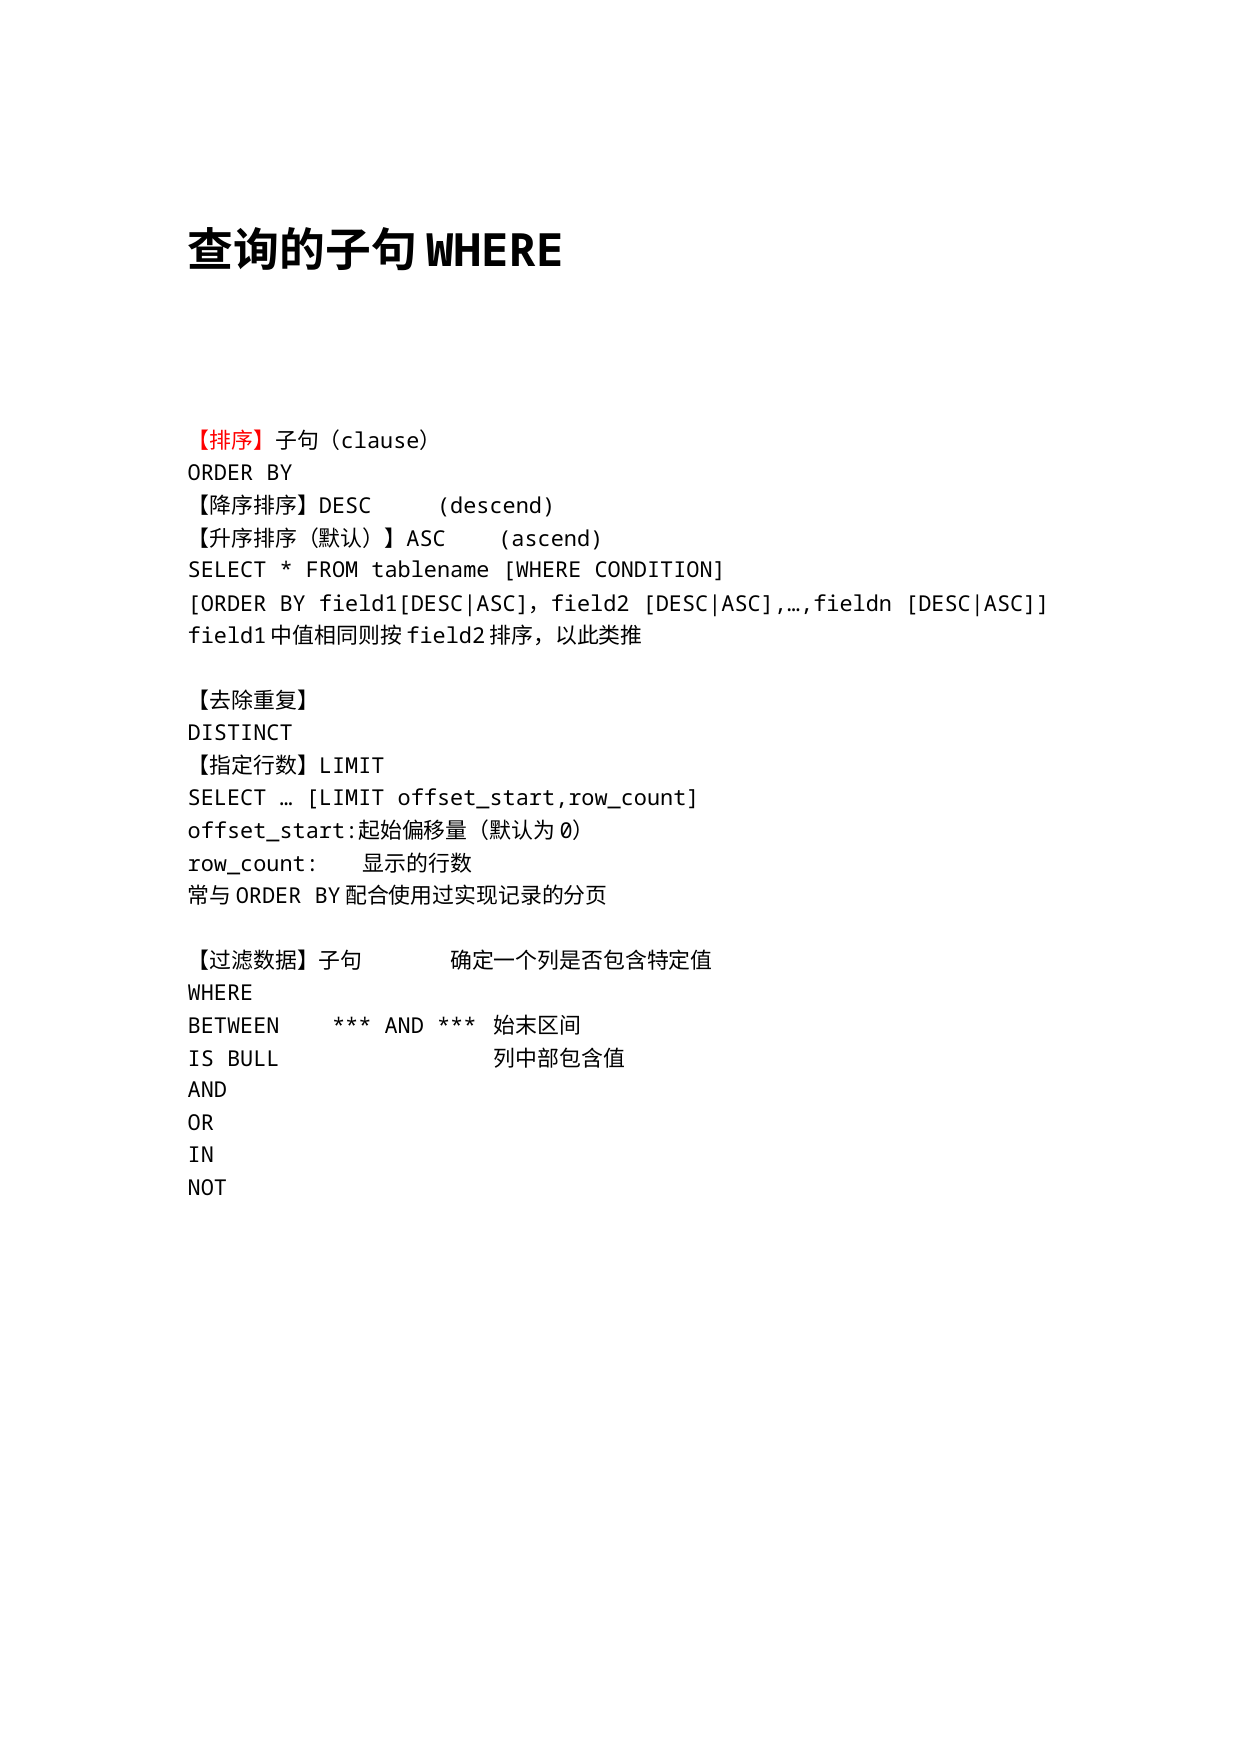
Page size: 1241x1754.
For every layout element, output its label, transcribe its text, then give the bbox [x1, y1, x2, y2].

text NOT [187, 1171, 1053, 1203]
text 【排序】子句（clause） [187, 423, 1053, 456]
text [ORDER BY field1[DESC|ASC]，field2 [DESC|ASC],…,fieldn [DESC|ASC]] [187, 586, 1053, 618]
text row_count: 显示的行数 [187, 846, 1053, 878]
text 【指定行数】LIMIT [187, 748, 1053, 781]
text ORDER BY [187, 456, 1053, 488]
text IN [187, 1138, 1053, 1171]
text IS BULL 列中部包含值 [187, 1041, 1053, 1073]
text 【升序排序（默认）】ASC (ascend) [187, 521, 1053, 553]
text 【过滤数据】子句 确定一个列是否包含特定值 [187, 943, 1053, 976]
text 常与ORDER BY配合使用过实现记录的分页 [187, 878, 1053, 911]
text AND [187, 1073, 1053, 1106]
text SELECT * FROM tablename [WHERE CONDITION] [187, 553, 1053, 586]
text field1中值相同则按field2排序，以此类推 [187, 618, 1053, 651]
text WHERE [187, 976, 1053, 1008]
text BETWEEN *** AND *** 始末区间 [187, 1008, 1053, 1041]
text 【去除重复】 [187, 683, 1053, 716]
text 【降序排序】DESC (descend) [187, 488, 1053, 521]
text OR [187, 1106, 1053, 1138]
text DISTINCT [187, 716, 1053, 748]
text SELECT … [LIMIT offset_start,row_count] [187, 781, 1053, 813]
subtitle 查询的子句WHERE [187, 197, 1053, 295]
text offset_start:起始偏移量（默认为0） [187, 813, 1053, 846]
